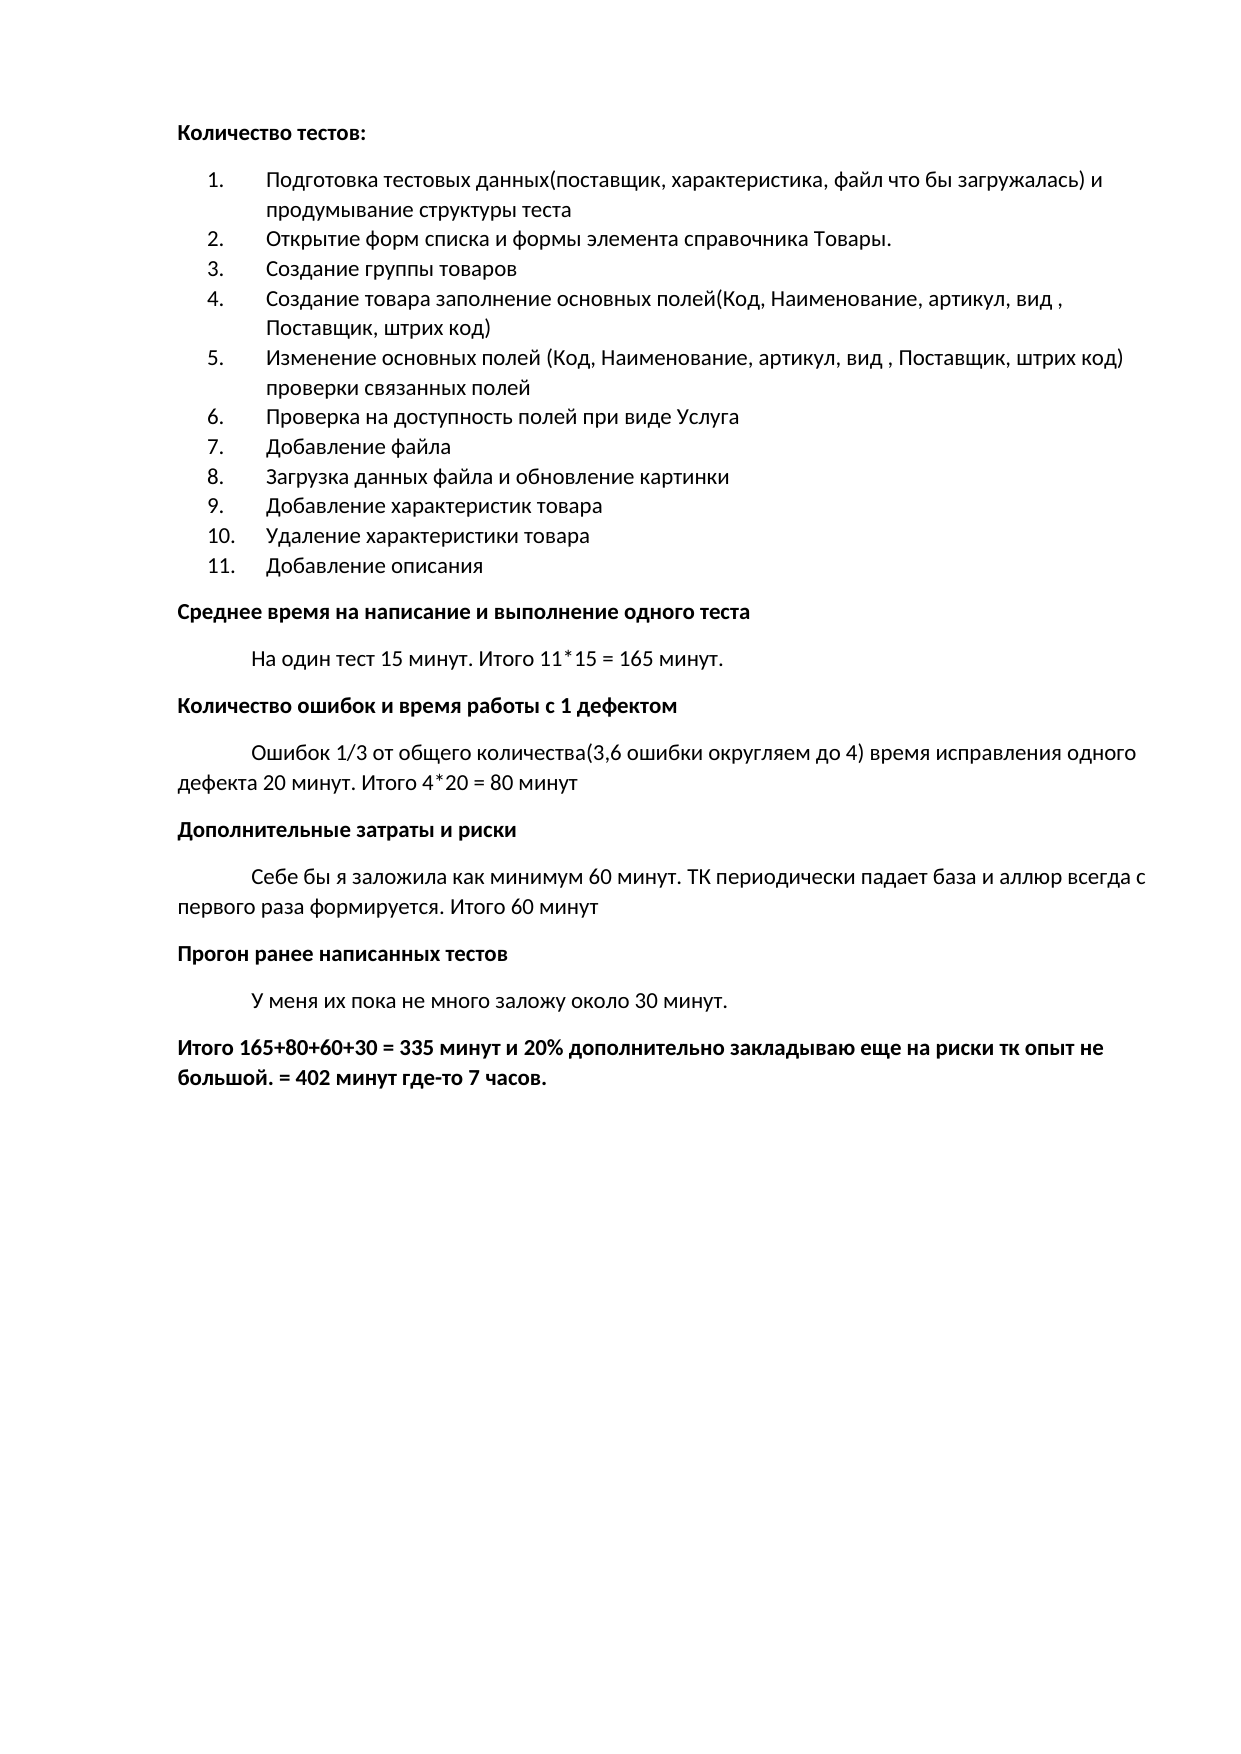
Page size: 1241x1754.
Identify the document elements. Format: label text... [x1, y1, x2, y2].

text У меня их пока не много заложу около 30 минут. [177, 986, 1152, 1014]
list Добавление файла [207, 432, 1152, 460]
list Добавление описания [207, 551, 1152, 579]
list Добавление характеристик товара [207, 492, 1152, 519]
list Проверка на доступность полей при виде Услуга [207, 402, 1152, 431]
list Открытие форм списка и формы элемента справочника Товары. [207, 224, 1152, 252]
text Себе бы я заложила как минимум 60 минут. ТК периодически падает база и аллюр всегда с первого раза формируется. Итого 60 минут [177, 862, 1152, 920]
list Изменение основных полей (Код, Наименование, артикул, вид , Поставщик, штрих код) проверки связанных полей [207, 343, 1152, 401]
text Ошибок 1/3 от общего количества(3,6 ошибки округляем до 4) время исправления одного дефекта 20 минут. Итого 4*20 = 80 минут [177, 738, 1152, 796]
text На один тест 15 минут. Итого 11*15 = 165 минут. [177, 644, 1152, 672]
text Прогон ранее написанных тестов [177, 939, 1152, 967]
text Количество ошибок и время работы с 1 дефектом [177, 691, 1152, 719]
list Загрузка данных файла и обновление картинки [207, 462, 1152, 490]
text Среднее время на написание и выполнение одного теста [177, 597, 1152, 625]
text Дополнительные затраты и риски [177, 815, 1152, 843]
text Итого 165+80+60+30 = 335 минут и 20% дополнительно закладываю еще на риски тк опыт не большой. = 402 минут где-то 7 часов. [177, 1033, 1152, 1091]
text Количество тестов: [177, 118, 1152, 146]
list Подготовка тестовых данных(поставщик, характеристика, файл что бы загружалась) и продумывание структуры теста [207, 165, 1152, 223]
list Создание товара заполнение основных полей(Код, Наименование, артикул, вид , Поставщик, штрих код) [207, 284, 1152, 341]
list Удаление характеристики товара [207, 521, 1152, 549]
list Создание группы товаров [207, 254, 1152, 282]
